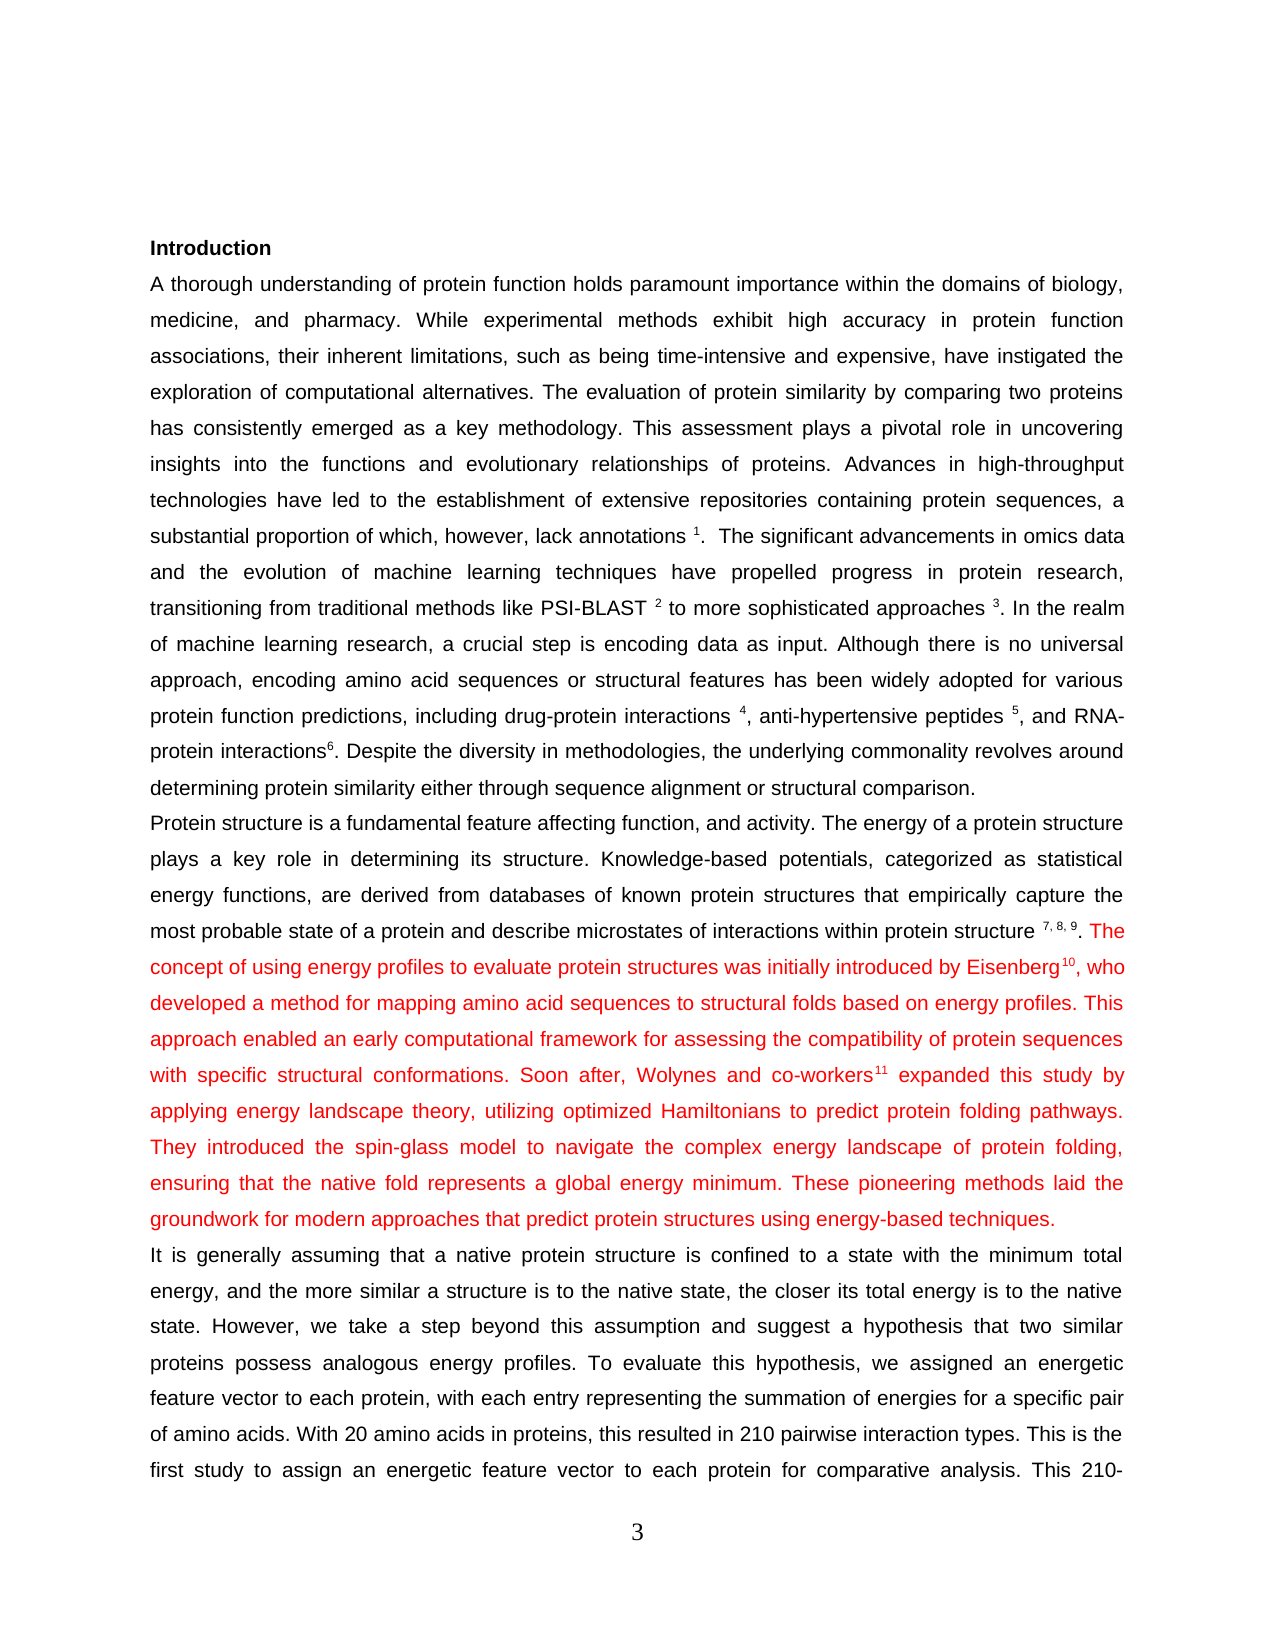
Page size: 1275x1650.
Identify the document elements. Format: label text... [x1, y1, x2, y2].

text A thorough understanding of protein function holds paramount importance within the domains of biology, medicine, and pharmacy. While experimental methods exhibit high accuracy in protein function associations, their inherent limitations, such as being time-intensive and expensive, have instigated the exploration of computational alternatives. The evaluation of protein similarity by comparing two proteins has consistently emerged as a key methodology. This assessment plays a pivotal role in uncovering insights into the functions and evolutionary relationships of proteins. Advances in high-throughput technologies have led to the establishment of extensive repositories containing protein sequences, a substantial proportion of which, however, lack annotations 1. The significant advancements in omics data and the evolution of machine learning techniques have propelled progress in protein research, transitioning from traditional methods like PSI-BLAST 2 to more sophisticated approaches 3. In the realm of machine learning research, a crucial step is encoding data as input. Although there is no universal approach, encoding amino acid sequences or structural features has been widely adopted for various protein function predictions, including drug-protein interactions 4, anti-hypertensive peptides 5, and RNA-protein interactions6. Despite the diversity in methodologies, the underlying commonality revolves around determining protein similarity either through sequence alignment or structural comparison. [150, 272, 1125, 799]
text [150, 1242, 1125, 1482]
text Introduction [150, 236, 1125, 260]
text Protein structure is a fundamental feature affecting function, and activity. The energy of a protein structure plays a key role in determining its structure. Knowledge-based potentials, categorized as statistical energy functions, are derived from databases of known protein structures that empirically capture the most probable state of a protein and describe microstates of interactions within protein structure 7, 8, 9. The concept of using energy profiles to evaluate protein structures was initially introduced by Eisenberg10, who developed a method for mapping amino acid sequences to structural folds based on energy profiles. This approach enabled an early computational framework for assessing the compatibility of protein sequences with specific structural conformations. Soon after, Wolynes and co-workers11 expanded this study by applying energy landscape theory, utilizing optimized Hamiltonians to predict protein folding pathways. They introduced the spin-glass model to navigate the complex energy landscape of protein folding, ensuring that the native fold represents a global energy minimum. These pioneering methods laid the groundwork for modern approaches that predict protein structures using energy-based techniques. [150, 811, 1125, 1231]
